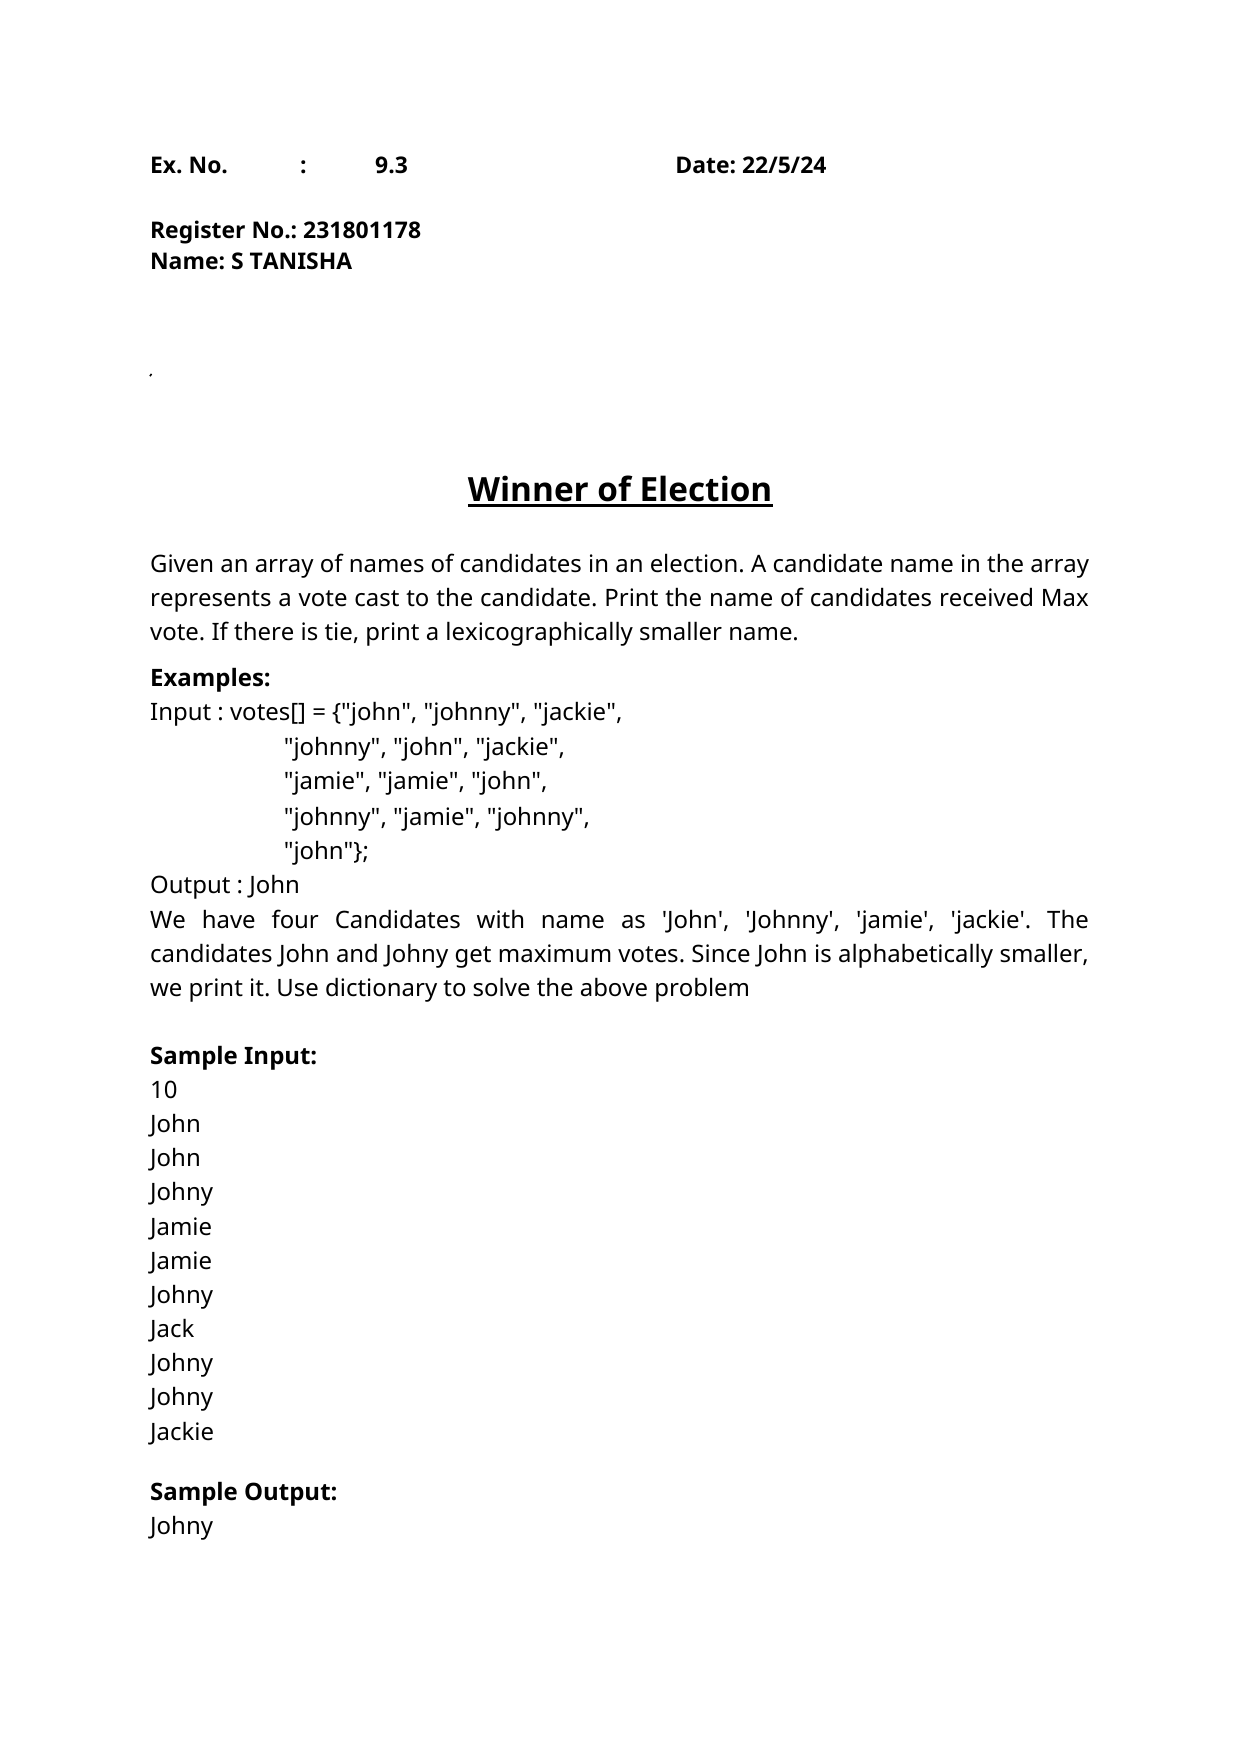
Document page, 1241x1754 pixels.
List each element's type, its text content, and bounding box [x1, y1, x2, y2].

text "jamie", "jamie", "john", [283, 764, 1136, 796]
text Examples: [150, 661, 1136, 693]
subtitle Winner of Election [129, 466, 1111, 512]
text Register No.: 231801178 [150, 214, 1136, 245]
text Johny [150, 1509, 1136, 1542]
text Sample Input: [150, 1039, 1136, 1071]
text Given an array of names of candidates in an election. A candidate name in the array represents a vote cast to the candidate. Print the name of candidates received Max vote. If there is tie, print a lexicographically smaller name. [150, 547, 1090, 647]
text Ex. No. : 9.3 Date: 22/5/24 [150, 148, 1136, 180]
text Name: S TANISHA [150, 245, 1136, 276]
text We have four Candidates with name as 'John', 'Johnny', 'jamie', 'jackie'. The candidates John and Johny get maximum votes. Since John is alphabetically smaller, we print it. Use dictionary to solve the above problem [150, 903, 1090, 1003]
text Output : John [150, 868, 1136, 901]
text Sample Output: [150, 1475, 1136, 1508]
text Input : votes[] = {"john", "johnny", "jackie", "johnny", "john", "jackie", [150, 695, 630, 762]
text 10 [150, 1073, 1136, 1105]
text "johnny", "jamie", "johnny", "john"}; [283, 800, 630, 867]
text John John Johny Jamie Jamie Johny Jack Johny Johny Jackie [150, 1107, 221, 1447]
